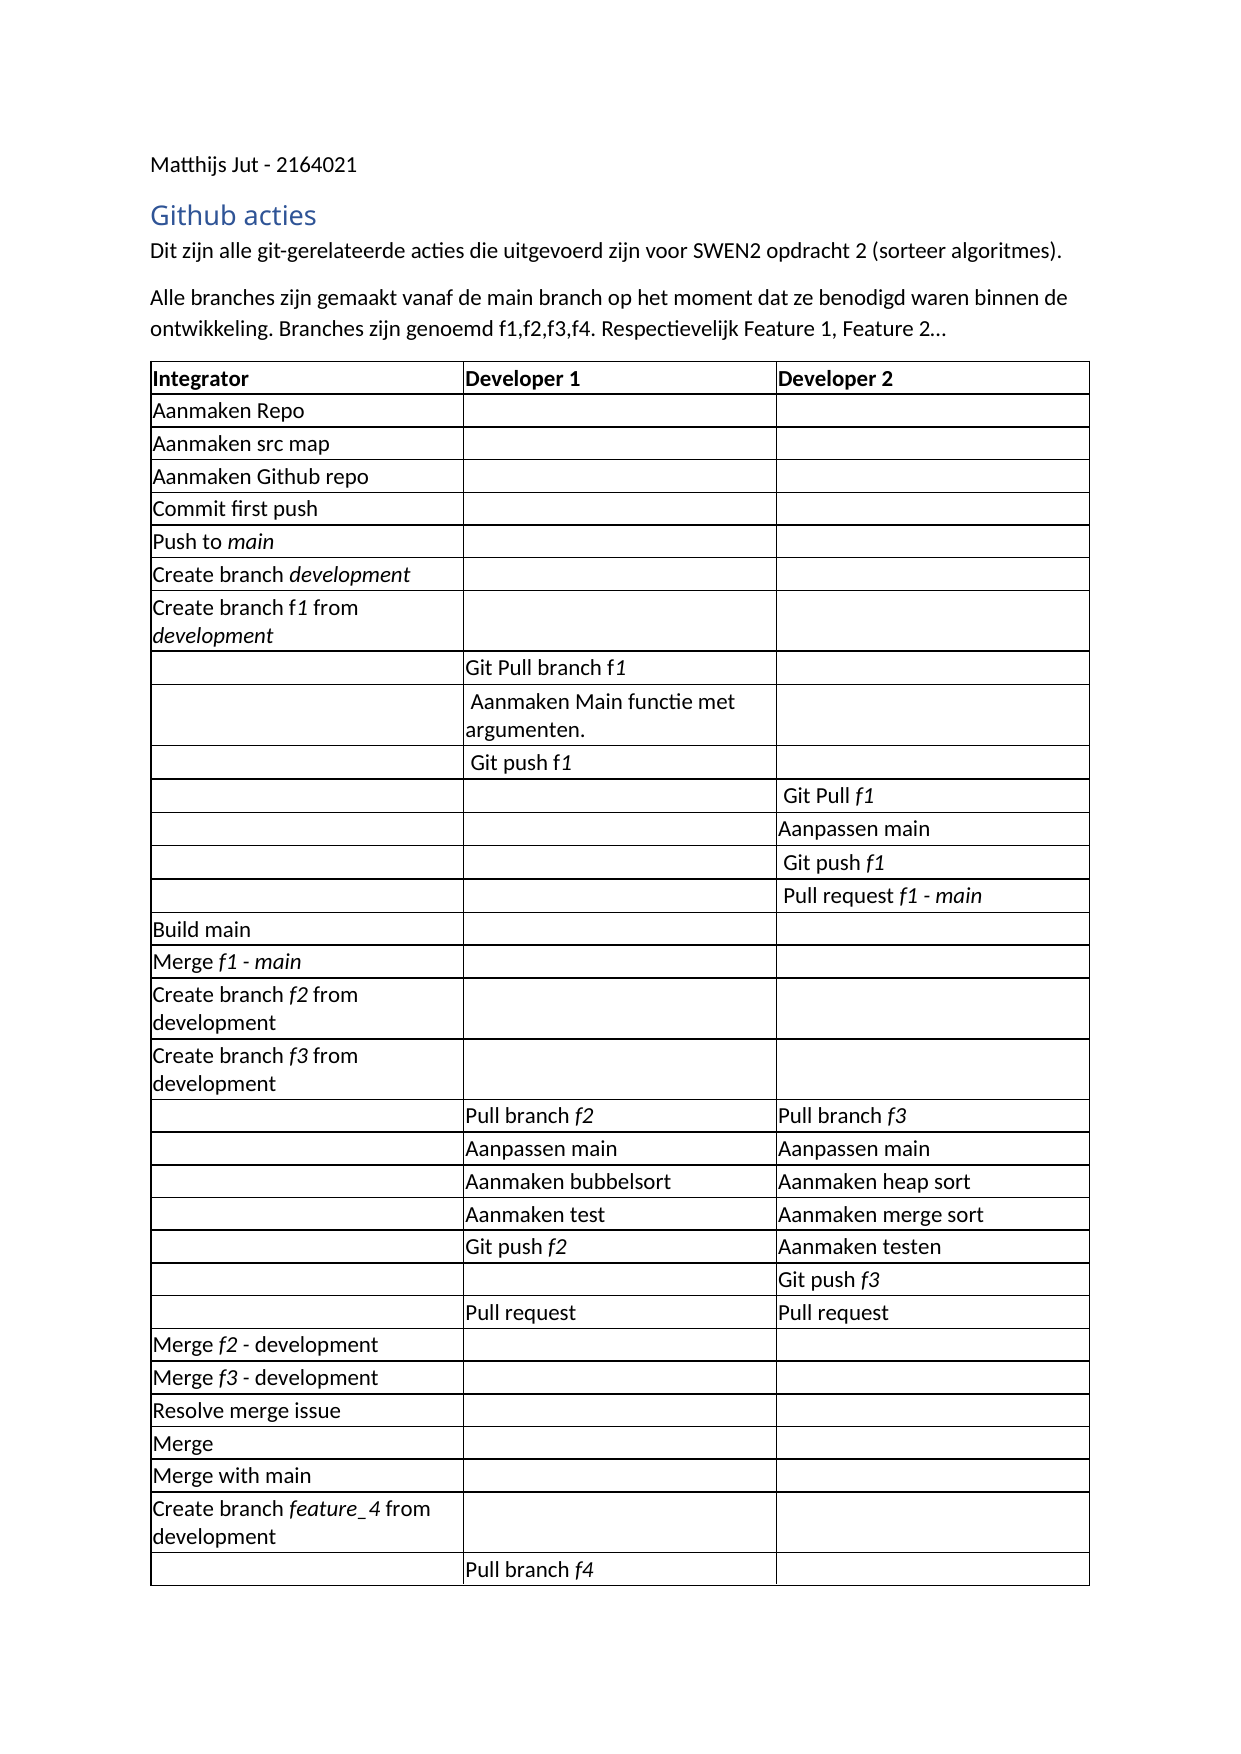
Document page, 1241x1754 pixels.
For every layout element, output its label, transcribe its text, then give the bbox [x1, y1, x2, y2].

table_cell [464, 1395, 776, 1426]
table_cell Git Pull f1 [777, 780, 1089, 811]
table_cell [464, 460, 776, 491]
table_cell [777, 428, 1089, 459]
table_cell Pull branch f4 [464, 1553, 776, 1584]
table_cell [777, 685, 1089, 744]
table_cell [152, 846, 463, 878]
table_cell Merge f1 - main [152, 946, 463, 977]
table_header Integrator [152, 362, 463, 393]
table_cell [777, 526, 1089, 557]
table_cell [777, 1460, 1089, 1491]
table_cell Aanmaken Repo [152, 395, 463, 426]
subtitle Github acties [150, 197, 1090, 234]
table_cell [777, 1362, 1089, 1393]
table_cell [777, 460, 1089, 491]
table_cell Pull request f1 - main [777, 880, 1089, 912]
table_cell Git push f3 [777, 1264, 1089, 1295]
table_cell [152, 1100, 463, 1131]
table_cell [464, 1427, 776, 1458]
table_cell [777, 1427, 1089, 1458]
table_cell [464, 591, 776, 650]
table_cell Push to main [152, 526, 463, 557]
table_cell Pull request [777, 1296, 1089, 1327]
table_cell Git push f2 [464, 1231, 776, 1262]
table_cell Aanmaken Github repo [152, 460, 463, 491]
table_cell Resolve merge issue [152, 1395, 463, 1426]
table_cell [152, 1264, 463, 1295]
table_cell Create branch feature_4 from development [152, 1493, 463, 1552]
table_cell [464, 979, 776, 1038]
table_cell [777, 746, 1089, 778]
table_cell [777, 652, 1089, 684]
table_cell Merge f3 - development [152, 1362, 463, 1393]
table_cell [777, 395, 1089, 426]
table_cell [777, 591, 1089, 650]
table_cell Pull branch f2 [464, 1100, 776, 1131]
table_cell [464, 946, 776, 977]
table_cell Merge [152, 1427, 463, 1458]
table_cell [464, 493, 776, 524]
table_cell [152, 1231, 463, 1262]
table_cell [777, 558, 1089, 589]
table_cell Git Pull branch f1 [464, 652, 776, 684]
table_cell [464, 1264, 776, 1295]
table_cell [152, 685, 463, 744]
table_cell [777, 1395, 1089, 1426]
table_cell [464, 813, 776, 845]
table_cell Aanpassen main [777, 1133, 1089, 1164]
table_cell [464, 780, 776, 811]
table_cell [464, 1362, 776, 1393]
table_cell [464, 1329, 776, 1360]
table_cell [464, 395, 776, 426]
table_cell [777, 946, 1089, 977]
table_cell [464, 526, 776, 557]
table_cell Aanmaken heap sort [777, 1166, 1089, 1197]
table_header Developer 2 [777, 362, 1089, 393]
table_cell [777, 1553, 1089, 1584]
table_cell Aanmaken Main functie met argumenten. [464, 685, 776, 744]
table_cell [464, 1493, 776, 1552]
table_cell [464, 428, 776, 459]
table_cell Create branch development [152, 558, 463, 589]
table_cell [777, 1040, 1089, 1098]
table_cell Aanmaken merge sort [777, 1198, 1089, 1229]
table_cell [464, 880, 776, 912]
table_cell [152, 1296, 463, 1327]
table_cell [464, 558, 776, 589]
table_cell [464, 1460, 776, 1491]
table_cell Build main [152, 913, 463, 944]
table_cell [777, 913, 1089, 944]
table_cell Aanmaken testen [777, 1231, 1089, 1262]
table_cell [152, 1553, 463, 1584]
table_cell [777, 493, 1089, 524]
table_cell [464, 846, 776, 878]
table_cell [777, 1493, 1089, 1552]
table_cell Aanmaken test [464, 1198, 776, 1229]
text Alle branches zijn gemaakt vanaf de main branch op het moment dat ze benodigd waren binnen de ontwikkeling. Branches zijn genoemd f1,f2,f3,f4. Respectievelijk Feature 1, Feature 2… [150, 283, 1090, 342]
table_cell Git push f1 [464, 746, 776, 778]
table_cell [152, 746, 463, 778]
table_header Developer 1 [464, 362, 776, 393]
table_cell [152, 1133, 463, 1164]
table_cell [152, 652, 463, 684]
table_cell Aanpassen main [464, 1133, 776, 1164]
table_cell [777, 979, 1089, 1038]
table_cell Create branch f1 from development [152, 591, 463, 650]
table_cell Aanmaken src map [152, 428, 463, 459]
table_cell [464, 1040, 776, 1098]
table_cell [152, 813, 463, 845]
table_cell Pull branch f3 [777, 1100, 1089, 1131]
table_cell [464, 913, 776, 944]
table_cell Create branch f3 from development [152, 1040, 463, 1098]
table_cell [152, 780, 463, 811]
table_cell Pull request [464, 1296, 776, 1327]
table_cell [152, 880, 463, 912]
table_cell [152, 1198, 463, 1229]
text Dit zijn alle git-gerelateerde acties die uitgevoerd zijn voor SWEN2 opdracht 2 (sorteer algoritmes). [150, 237, 1090, 265]
table_cell Create branch f2 from development [152, 979, 463, 1038]
text Matthijs Jut - 2164021 [150, 150, 1090, 178]
table_cell Git push f1 [777, 846, 1089, 878]
table_cell [152, 1166, 463, 1197]
table_cell Merge f2 - development [152, 1329, 463, 1360]
table_cell [777, 1329, 1089, 1360]
table_cell Aanmaken bubbelsort [464, 1166, 776, 1197]
table_cell Aanpassen main [777, 813, 1089, 845]
table_cell Merge with main [152, 1460, 463, 1491]
table_cell Commit first push [152, 493, 463, 524]
